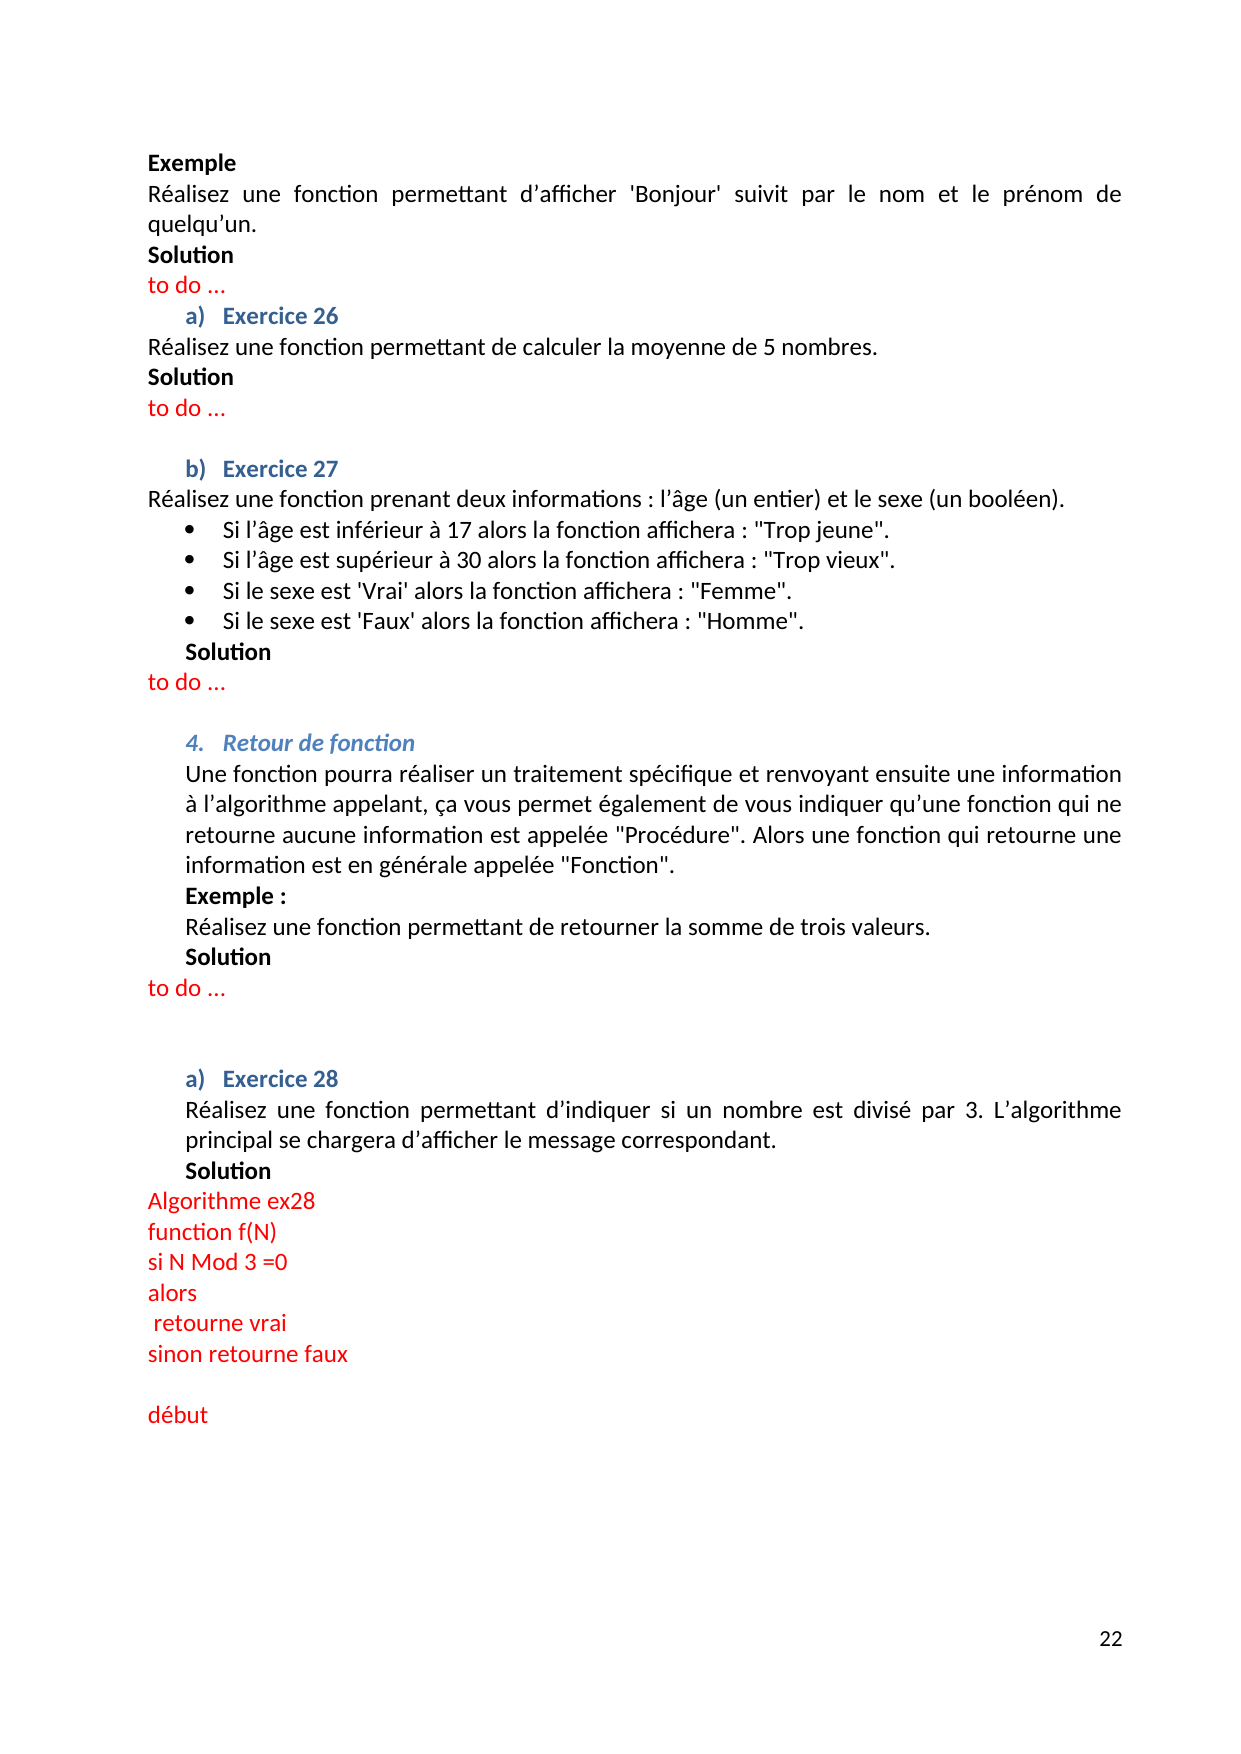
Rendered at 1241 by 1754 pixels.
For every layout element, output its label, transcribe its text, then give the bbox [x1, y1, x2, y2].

text Solution [148, 361, 1122, 392]
subtitle Exercice 26 [185, 300, 1122, 331]
list Si l’âge est supérieur à 30 alors la fonction affichera : "Trop vieux". [185, 544, 1122, 575]
text Réalisez une fonction permettant de retourner la somme de trois valeurs. [185, 911, 1122, 941]
text alors [148, 1277, 1122, 1307]
text Solution [185, 636, 1122, 666]
text Solution [185, 941, 1122, 972]
text function f(N) [148, 1216, 1122, 1246]
list Si le sexe est 'Vrai' alors la fonction affichera : "Femme". [185, 575, 1122, 605]
text sinon retourne faux [148, 1338, 1122, 1368]
text Algorithme ex28 [148, 1185, 1122, 1216]
text retourne vrai [148, 1307, 1122, 1338]
subtitle Retour de fonction [185, 727, 1122, 758]
text to do ... [148, 972, 1122, 1002]
subtitle Exercice 27 [185, 453, 1122, 483]
text Réalisez une fonction permettant d’indiquer si un nombre est divisé par 3. L’algorithme principal se chargera d’afficher le message correspondant. [185, 1094, 1122, 1155]
text Une fonction pourra réaliser un traitement spécifique et renvoyant ensuite une information à l’algorithme appelant, ça vous permet également de vous indiquer qu’une fonction qui ne retourne aucune information est appelée "Procédure". Alors une fonction qui retourne une information est en générale appelée "Fonction". [185, 758, 1122, 880]
text Solution [185, 1155, 1122, 1185]
text Exemple [148, 148, 1122, 178]
text si N Mod 3 =0 [148, 1246, 1122, 1277]
text Réalisez une fonction prenant deux informations : l’âge (un entier) et le sexe (un booléen). [148, 483, 1122, 514]
text Réalisez une fonction permettant d’afficher 'Bonjour' suivit par le nom et le prénom de quelqu’un. [148, 178, 1122, 239]
text début [148, 1399, 1122, 1429]
text to do ... [148, 392, 1122, 422]
text to do ... [148, 270, 1122, 300]
text Réalisez une fonction permettant de calculer la moyenne de 5 nombres. [148, 331, 1122, 361]
text to do ... [148, 666, 1122, 697]
text Solution [148, 239, 1122, 270]
list Si l’âge est inférieur à 17 alors la fonction affichera : "Trop jeune". [185, 514, 1122, 544]
subtitle Exercice 28 [185, 1063, 1122, 1094]
text Exemple : [185, 880, 1122, 911]
list Si le sexe est 'Faux' alors la fonction affichera : "Homme". [185, 605, 1122, 636]
